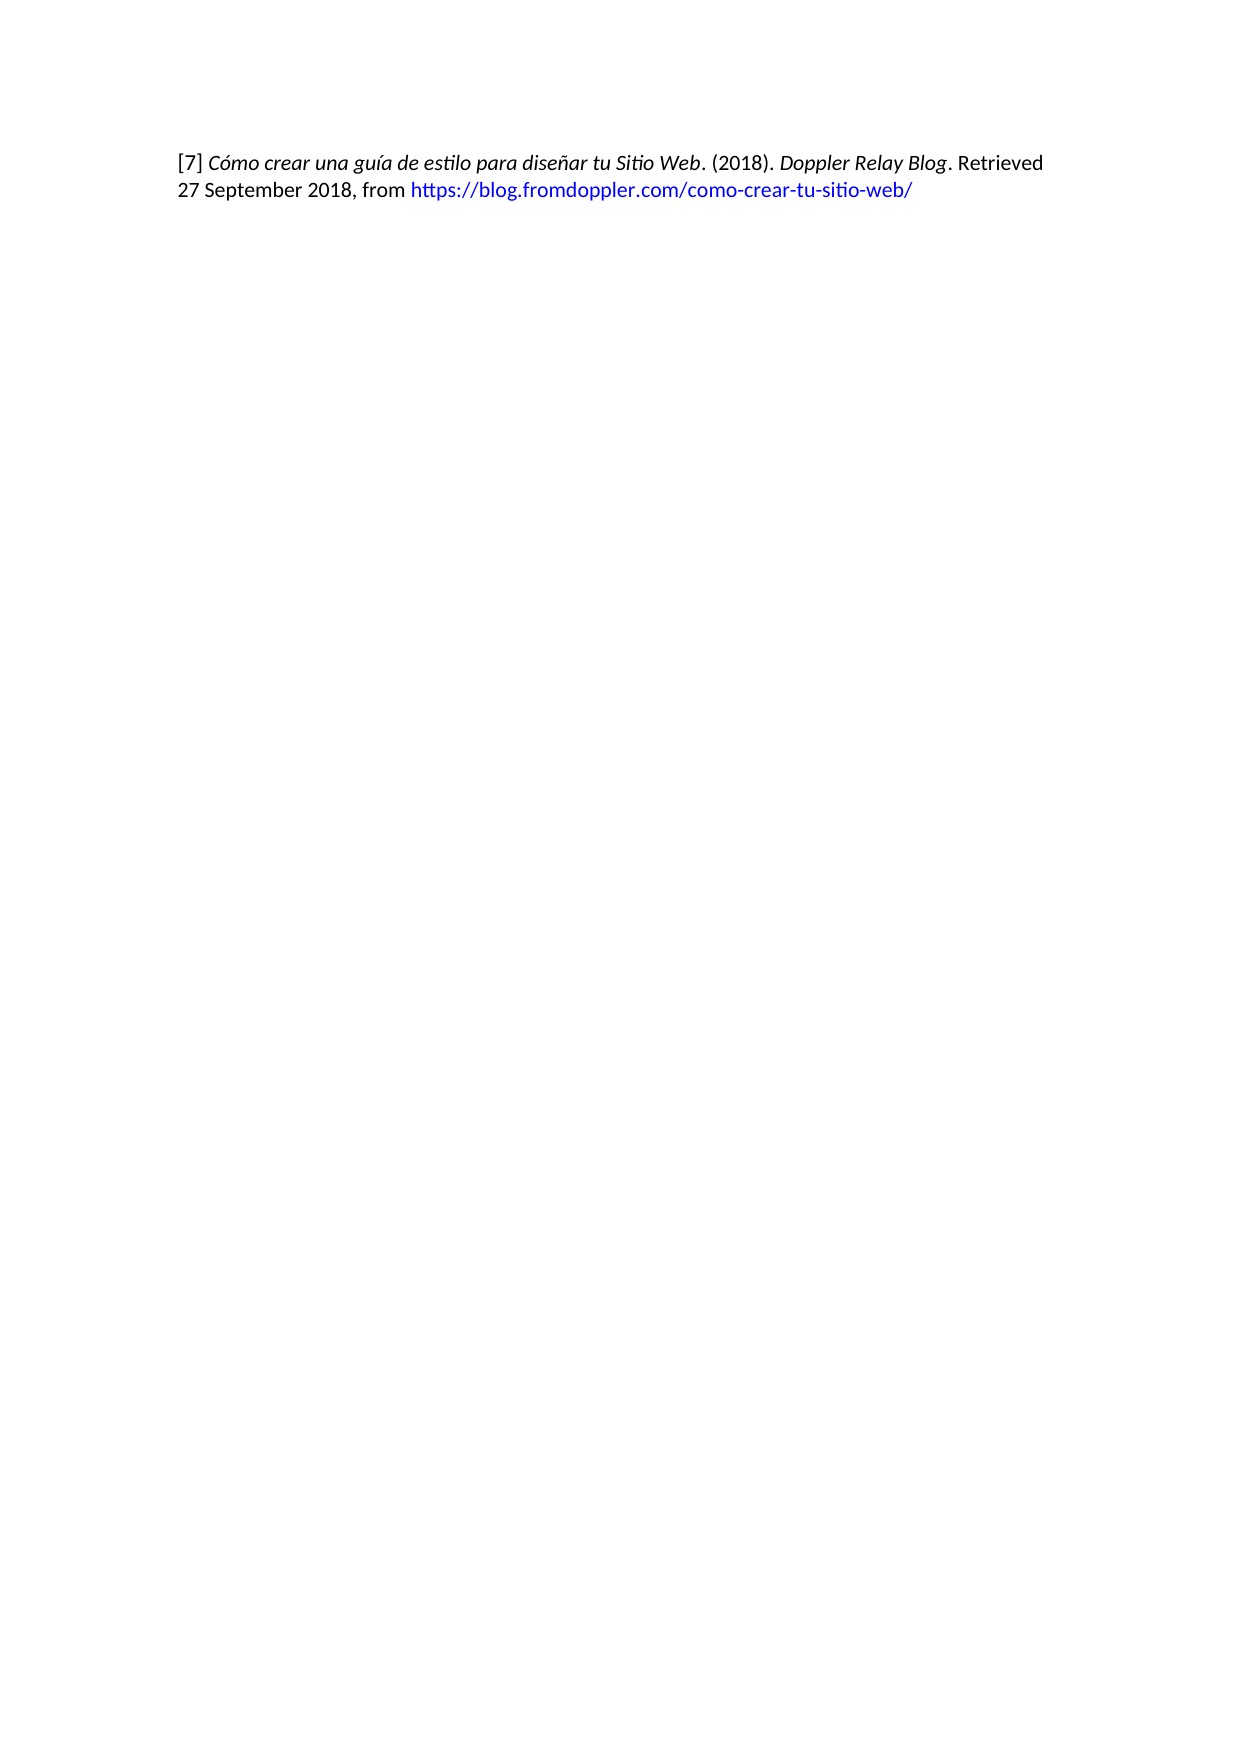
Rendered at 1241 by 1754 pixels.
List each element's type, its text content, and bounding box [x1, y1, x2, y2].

text [7] Cómo crear una guía de estilo para diseñar tu Sitio Web. (2018). Doppler Relay Blog. Retrieved 27 September 2018, from https://blog.fromdoppler.com/como-crear-tu-sitio-web/ [177, 148, 1063, 204]
